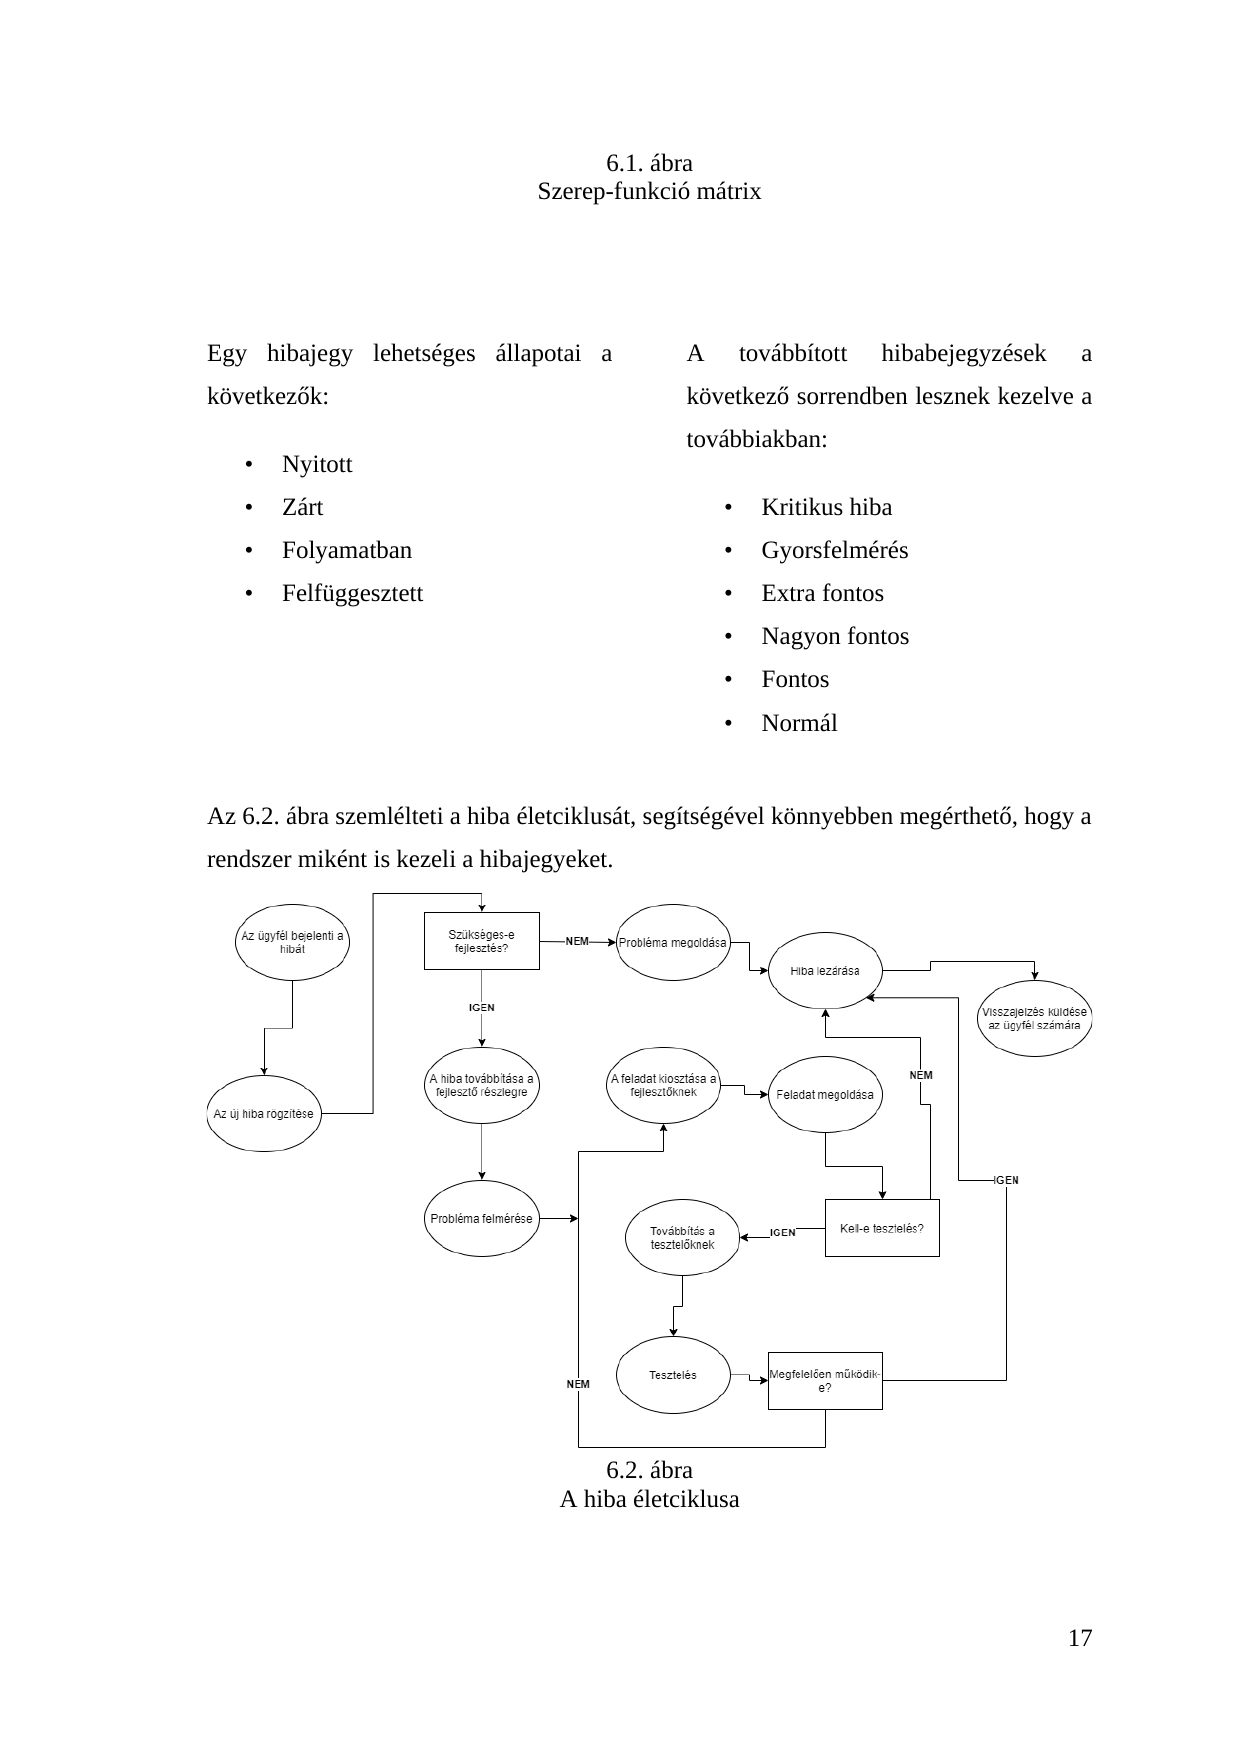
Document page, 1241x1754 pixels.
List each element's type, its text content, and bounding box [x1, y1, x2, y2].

text 6.1. ábra [207, 148, 1092, 176]
text Szerep-funkció mátrix [207, 176, 1092, 205]
list Extra fontos [724, 578, 1092, 607]
text A hiba életciklusa [207, 1484, 1092, 1513]
list Folyamatban [244, 535, 613, 564]
list Kritikus hiba [724, 492, 1092, 521]
list Felfüggesztett [244, 578, 613, 607]
list Nagyon fontos [724, 621, 1092, 650]
text A továbbított hibabejegyzések a következő sorrendben lesznek kezelve a továbbiakban: [686, 338, 1092, 453]
list Gyorsfelmérés [724, 535, 1092, 564]
list Zárt [244, 492, 613, 521]
text Az 6.2. ábra szemlélteti a hiba életciklusát, segítségével könnyebben megérthető, hogy a rendszer miként is kezeli a hibajegyeket. [207, 801, 1092, 873]
list Nyitott [244, 449, 613, 478]
picture [206, 887, 1093, 1456]
list Normál [724, 708, 1092, 736]
text 6.2. ábra [207, 1456, 1092, 1484]
list Fontos [724, 664, 1092, 693]
text Egy hibajegy lehetséges állapotai a következők: [207, 338, 613, 409]
